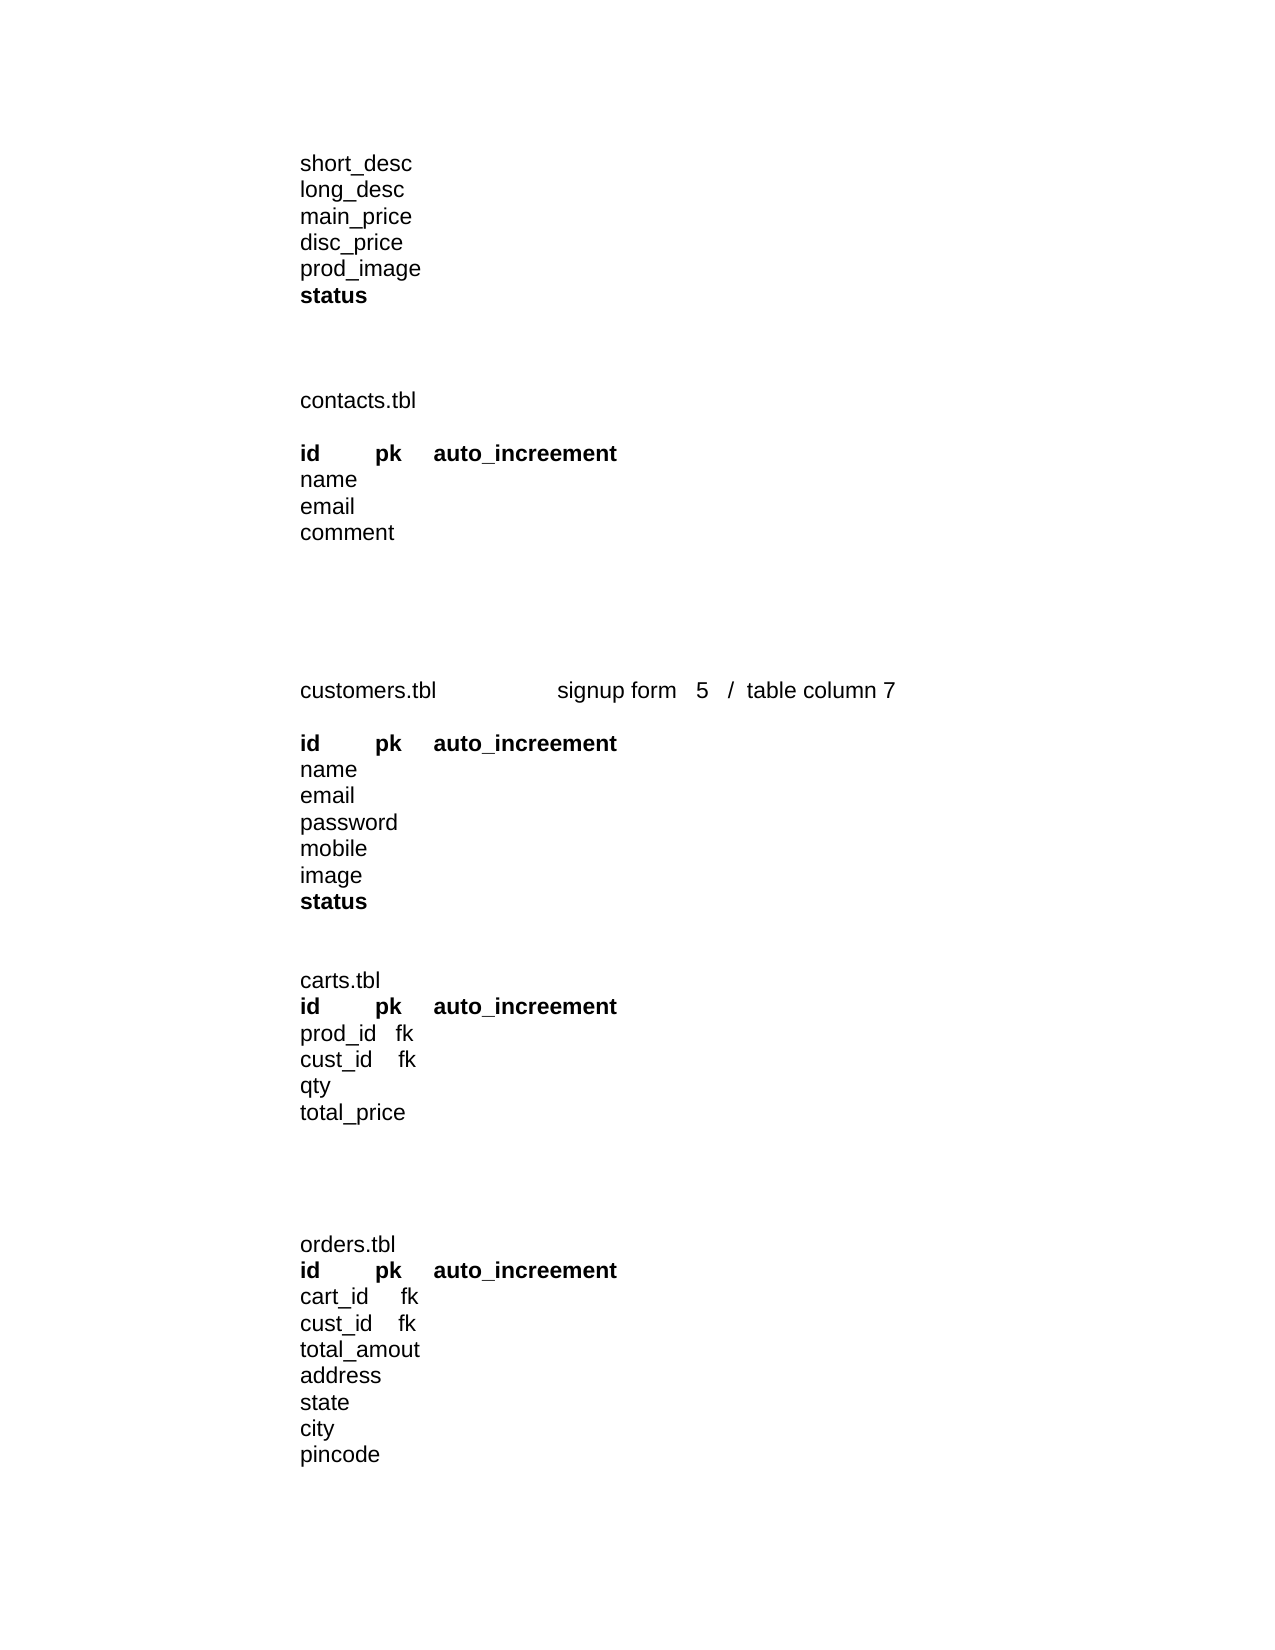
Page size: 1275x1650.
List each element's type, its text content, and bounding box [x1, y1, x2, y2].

text name [225, 466, 1125, 493]
list cust_id fk [300, 1309, 1125, 1336]
text total_price [225, 1099, 1125, 1125]
text short_desc [225, 150, 1125, 176]
list state [300, 1389, 1125, 1415]
text id pk auto_increement [225, 1257, 1125, 1283]
text contacts.tbl [225, 387, 1125, 413]
list city [300, 1415, 1125, 1441]
text email [225, 782, 1125, 809]
text image [225, 862, 1125, 888]
text name [225, 756, 1125, 782]
list comment [300, 519, 1125, 545]
text main_price [225, 203, 1125, 229]
list orders.tbl [300, 1231, 1125, 1257]
text status [225, 888, 1125, 914]
text password [225, 809, 1125, 835]
list total_amout [300, 1336, 1125, 1362]
list address [300, 1362, 1125, 1389]
text id pk auto_increement [225, 993, 1125, 1020]
text id pk auto_increement [225, 730, 1125, 756]
text mobile [225, 835, 1125, 862]
list customers.tbl signup form 5 / table column 7 [300, 677, 1125, 703]
text id pk auto_increement [225, 440, 1125, 466]
list pincode [300, 1441, 1125, 1468]
text prod_id fk [225, 1020, 1125, 1046]
text long_desc [225, 176, 1125, 203]
list cart_id fk [300, 1283, 1125, 1309]
text prod_image [225, 255, 1125, 282]
text status [225, 282, 1125, 308]
text carts.tbl [225, 967, 1125, 993]
text qty [225, 1072, 1125, 1099]
text cust_id fk [225, 1046, 1125, 1072]
text disc_price [225, 229, 1125, 255]
text email [225, 493, 1125, 519]
